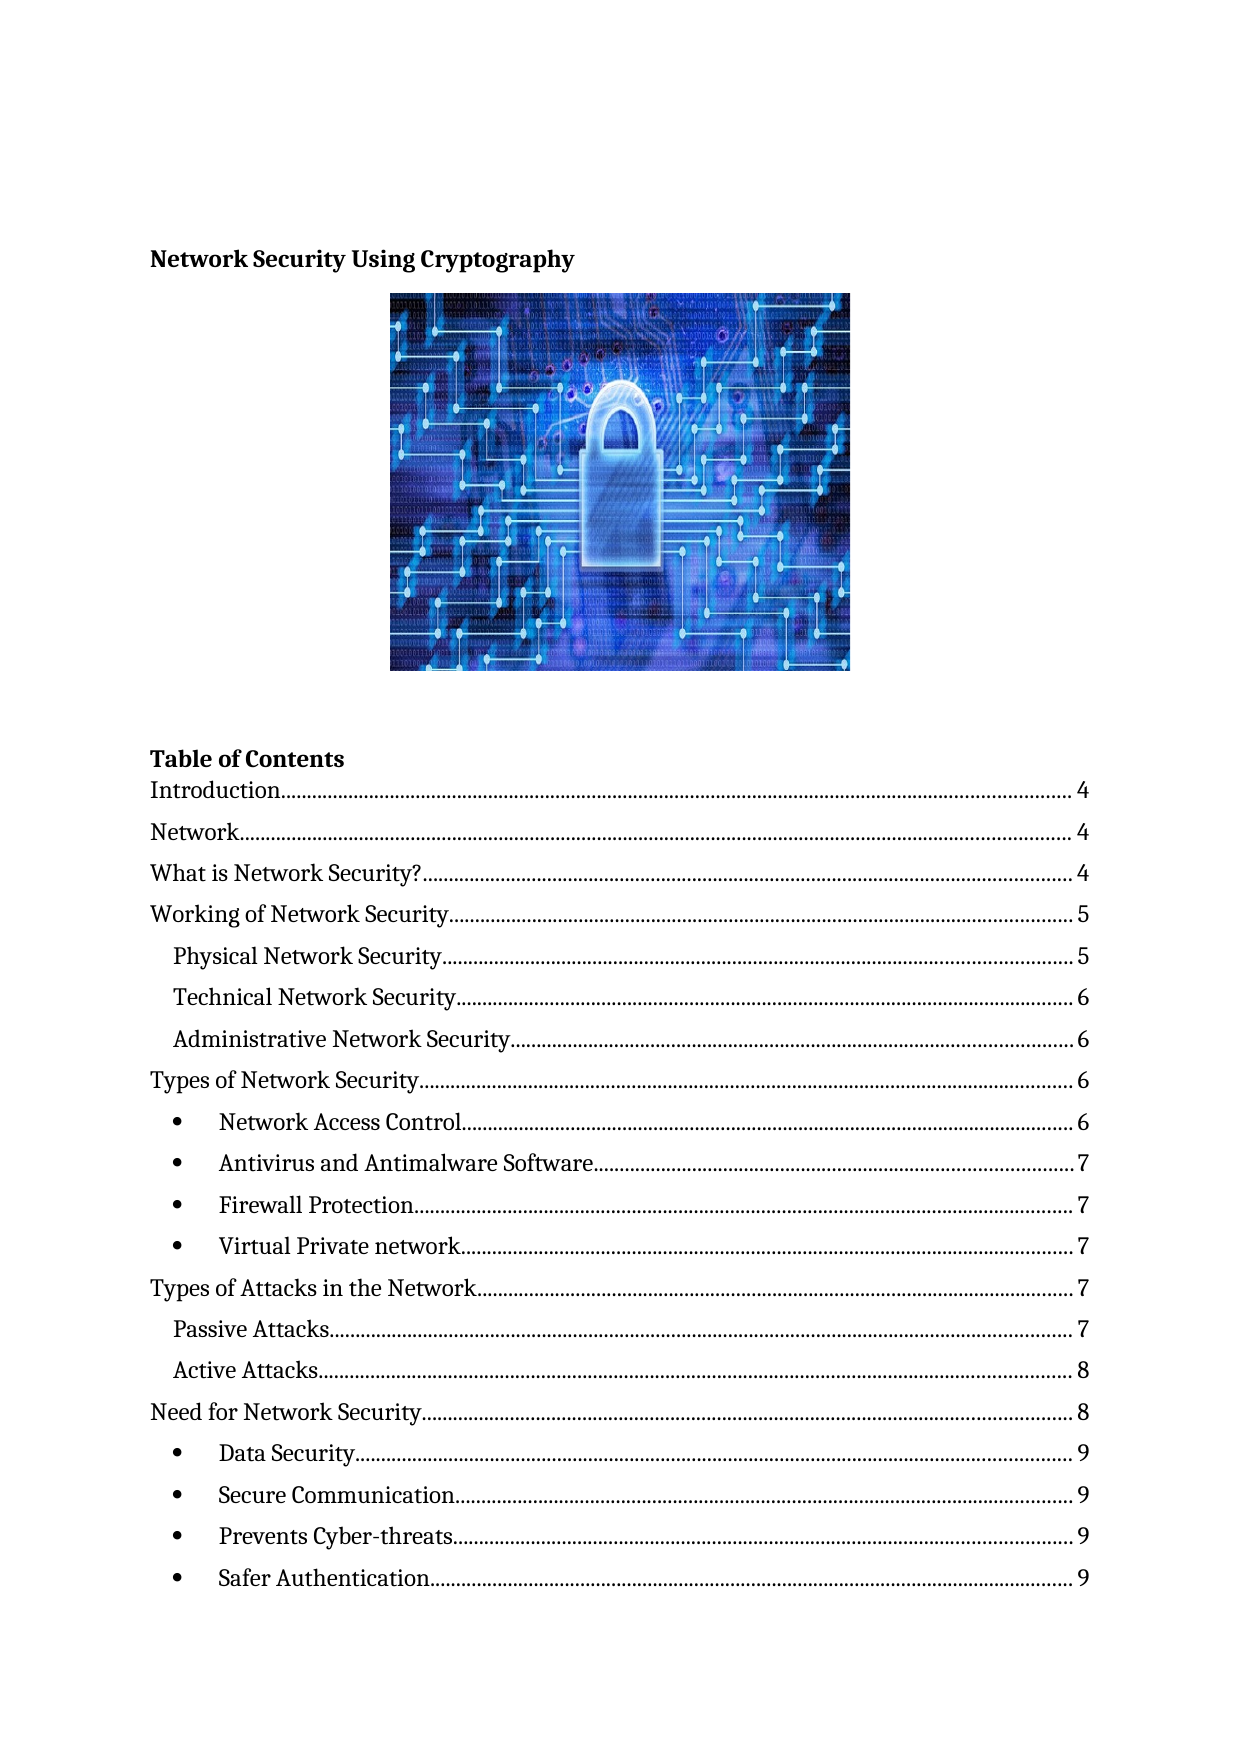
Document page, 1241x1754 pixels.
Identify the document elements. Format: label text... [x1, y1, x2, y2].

text Network Security Using Cryptography [150, 245, 1090, 274]
picture [390, 293, 851, 671]
